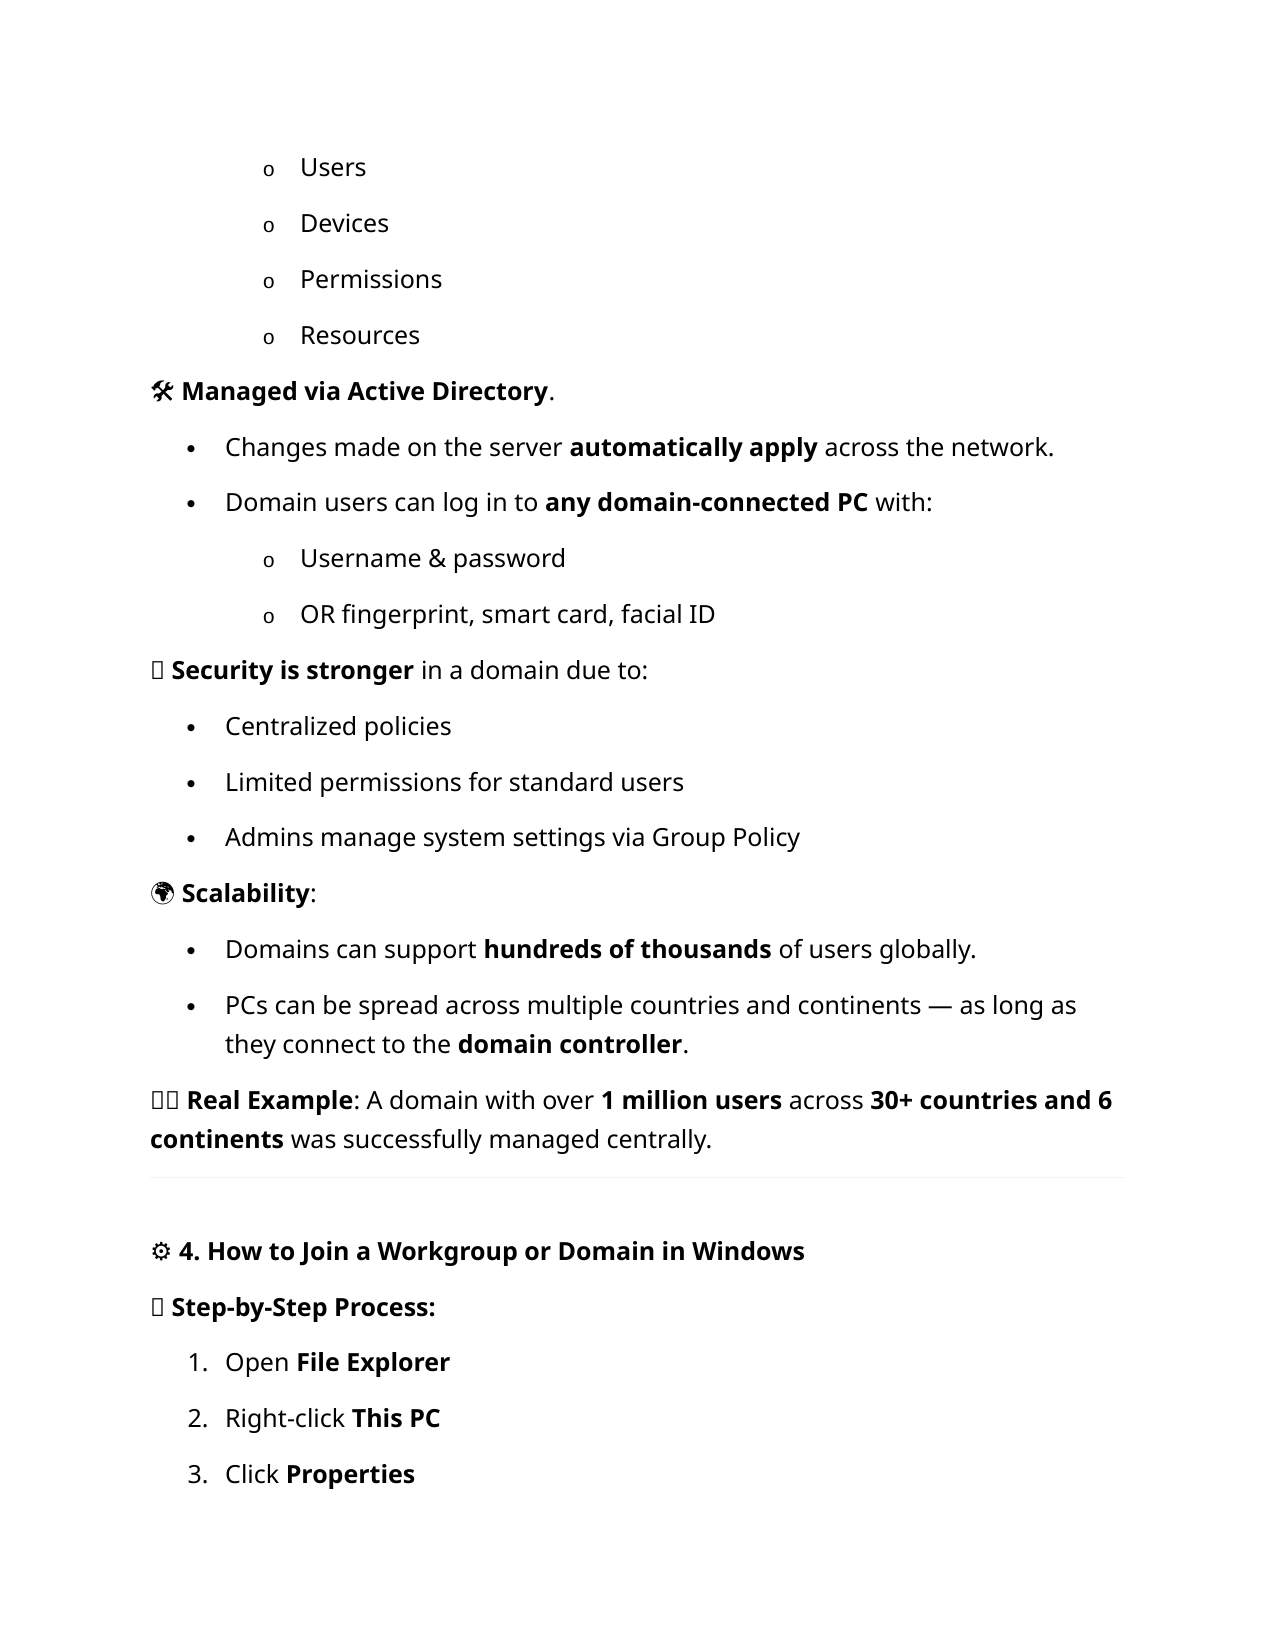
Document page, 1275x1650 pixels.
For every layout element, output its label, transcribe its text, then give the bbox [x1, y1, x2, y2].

list Permissions [262, 262, 1125, 296]
list OR fingerprint, smart card, facial ID [262, 597, 1125, 631]
text 🔄 Step-by-Step Process: [150, 1289, 1125, 1323]
list Admins manage system settings via Group Policy [187, 820, 1125, 854]
list Users [262, 150, 1125, 184]
list Limited permissions for standard users [187, 764, 1125, 798]
list Changes made on the server automatically apply across the network. [187, 429, 1125, 463]
list Domains can support hundreds of thousands of users globally. [187, 932, 1125, 966]
list Click Properties [187, 1457, 1125, 1491]
list PCs can be spread across multiple countries and continents — as long as they connect to the domain controller. [187, 987, 1125, 1061]
text 🔐 Security is stronger in a domain due to: [150, 652, 1125, 687]
list Username & password [262, 541, 1125, 575]
list Centralized policies [187, 708, 1125, 742]
list Open File Explorer [187, 1345, 1125, 1379]
list Right-click This PC [187, 1401, 1125, 1435]
list Domain users can log in to any domain-connected PC with: [187, 485, 1125, 519]
text 🧑‍💼 Real Example: A domain with over 1 million users across 30+ countries and 6 continents was successfully managed centrally. [150, 1082, 1125, 1156]
text 🛠️ Managed via Active Directory. [150, 373, 1125, 407]
list Resources [262, 317, 1125, 352]
text ⚙️ 4. How to Join a Workgroup or Domain in Windows [150, 1233, 1125, 1267]
list Devices [262, 206, 1125, 240]
text 🌍 Scalability: [150, 876, 1125, 910]
